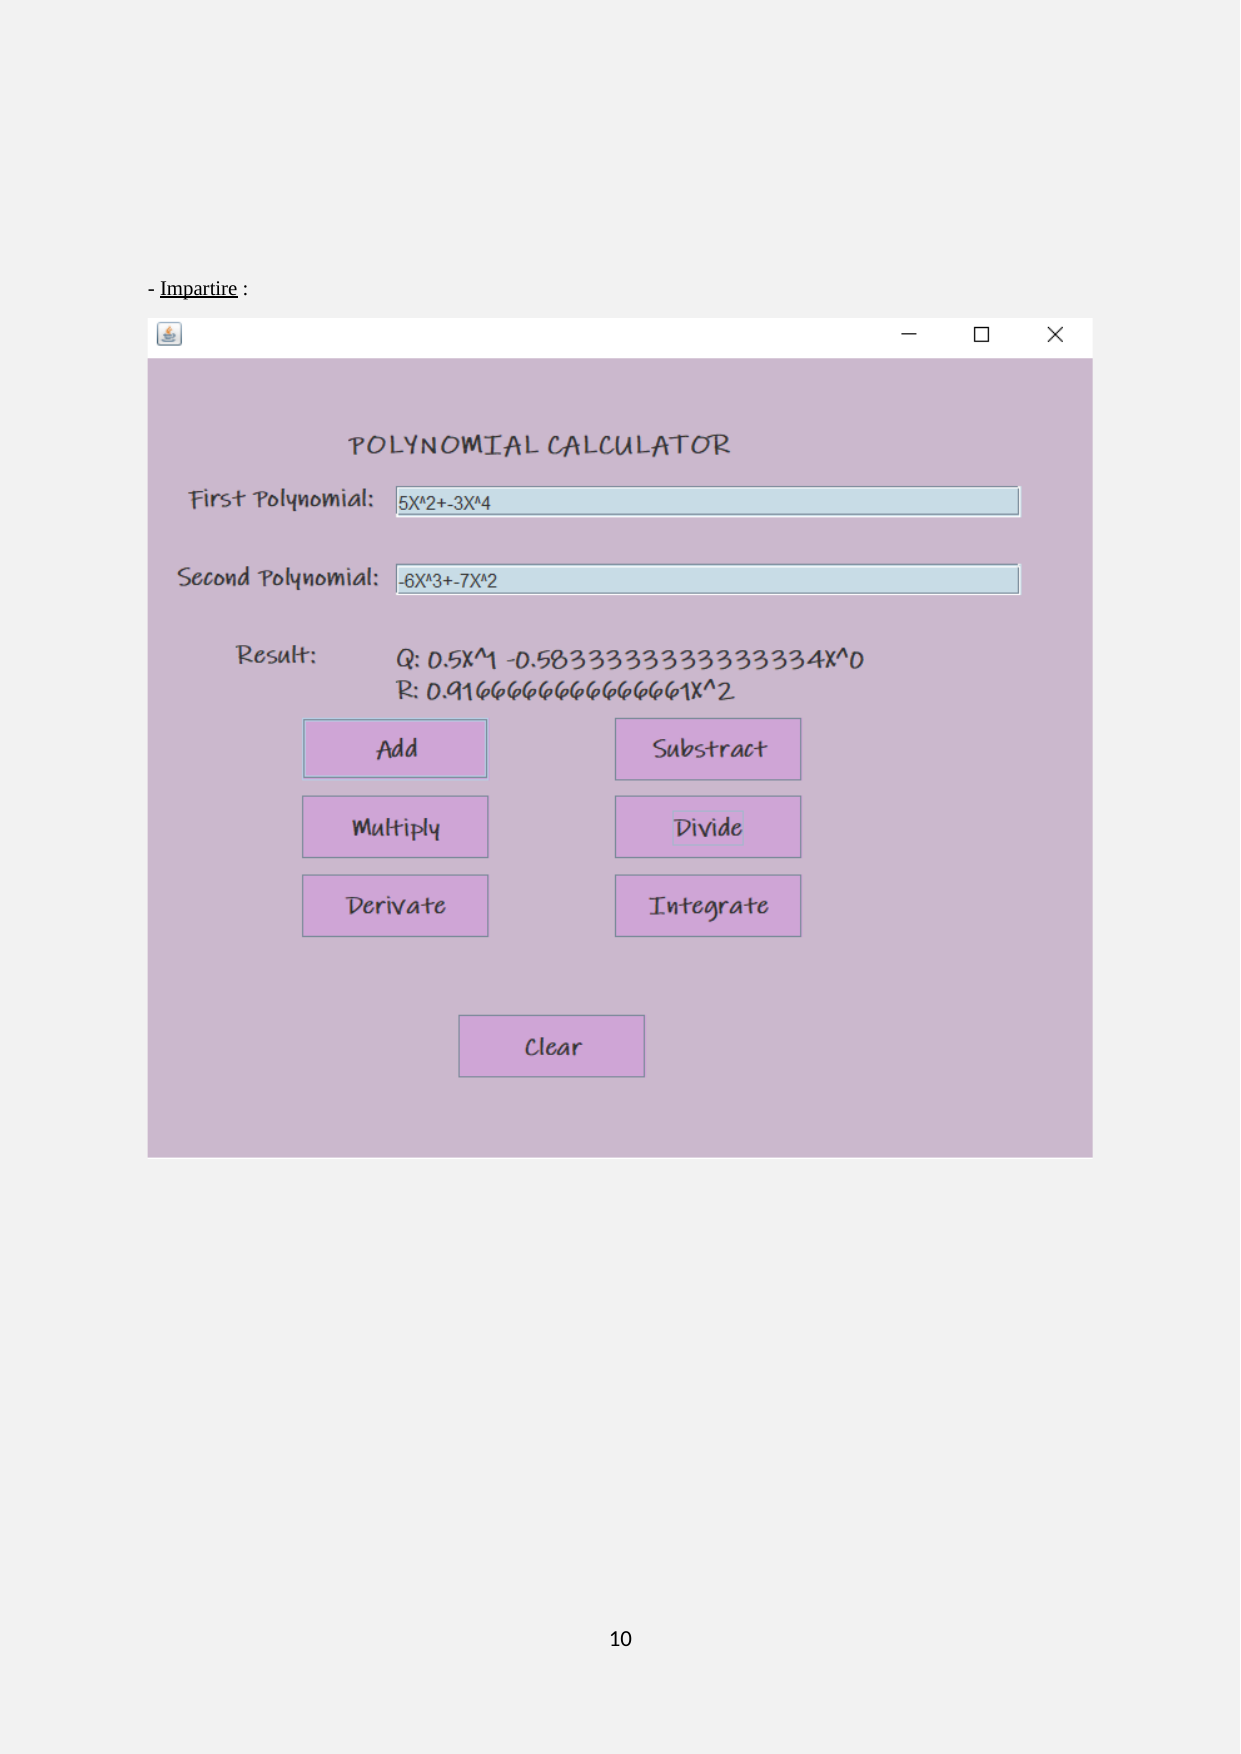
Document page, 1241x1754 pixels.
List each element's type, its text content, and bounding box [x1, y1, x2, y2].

picture [147, 318, 1093, 1159]
text - Impartire : [148, 275, 1093, 299]
